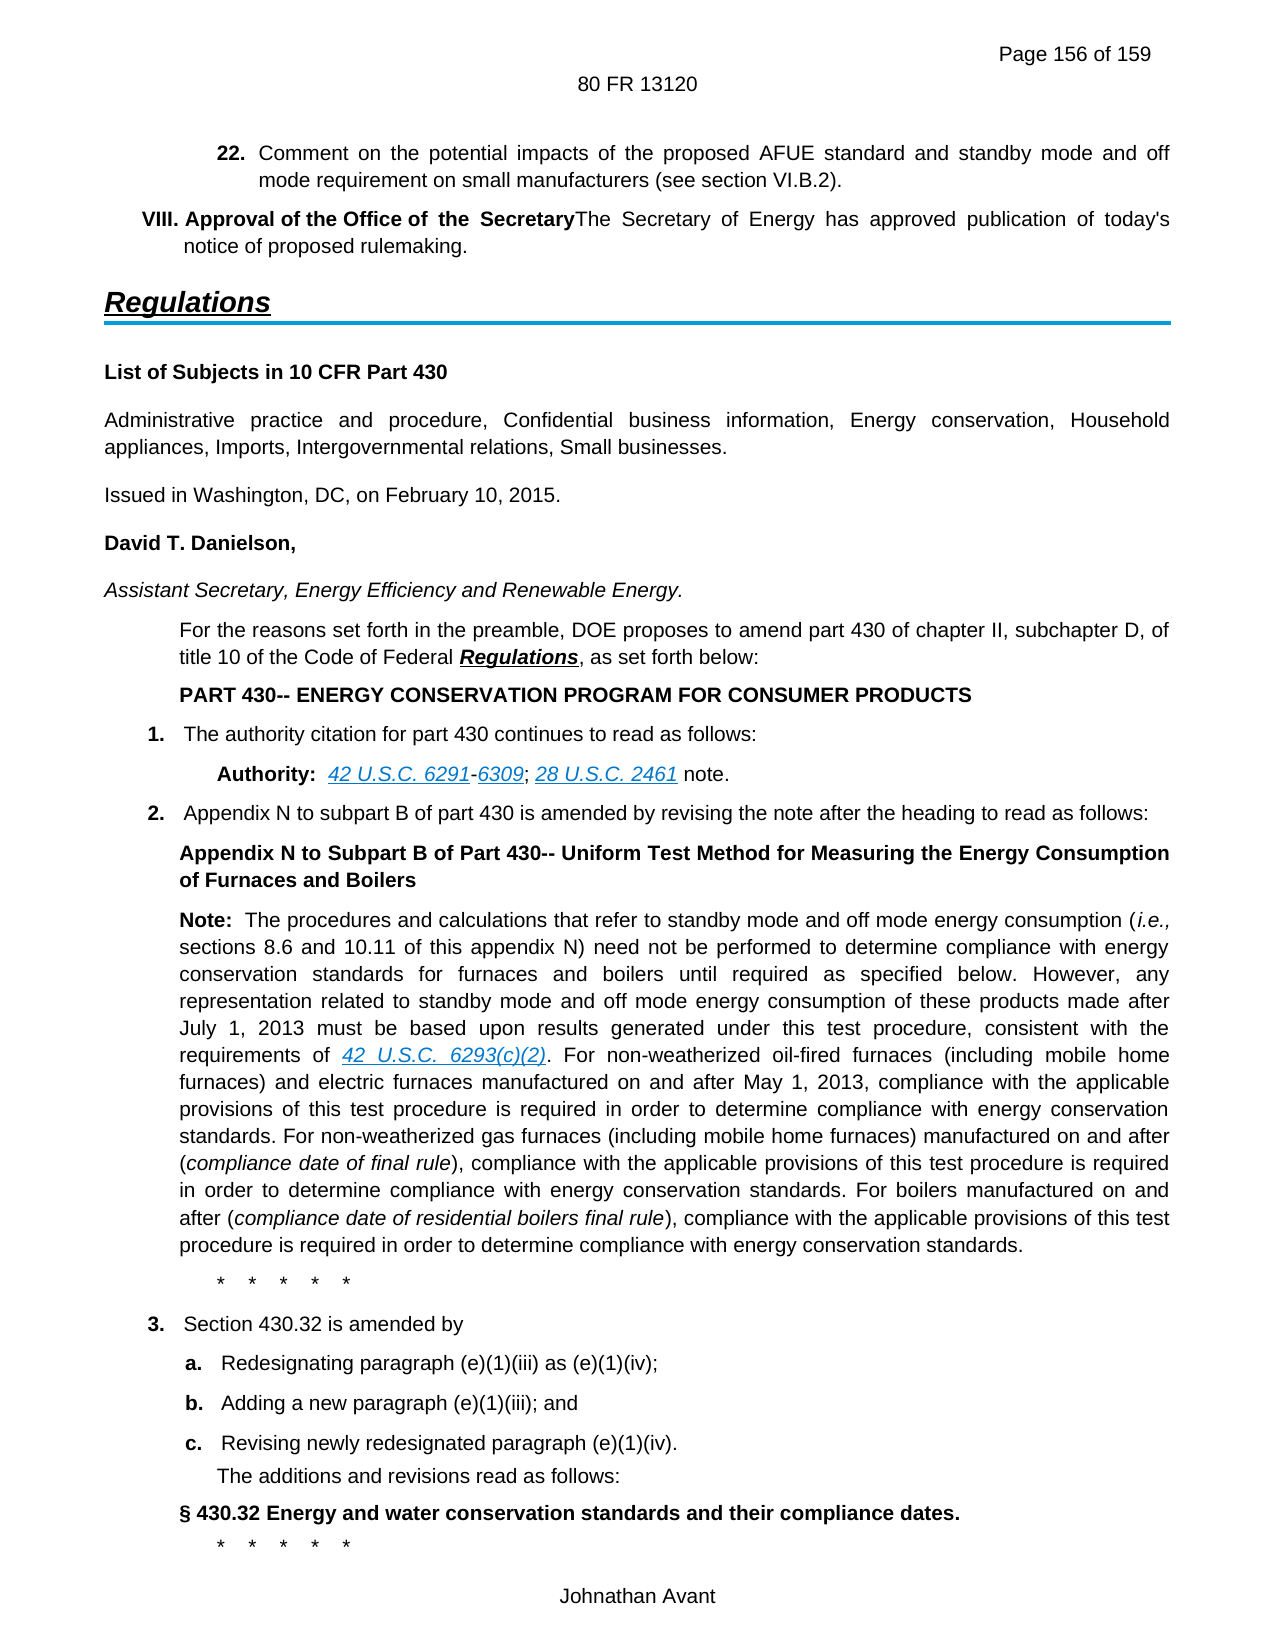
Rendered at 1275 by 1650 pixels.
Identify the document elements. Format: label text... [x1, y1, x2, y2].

list Redesignating paragraph (e)(1)(iii) as (e)(1)(iv); [179, 1348, 1171, 1375]
list The authority citation for part 430 continues to read as follows: [142, 719, 1171, 746]
list Appendix N to subpart B of part 430 is amended by revising the note after the heading to read as follows: [142, 798, 1171, 825]
text Administrative practice and procedure, Confidential business information, Energy conservation, Household appliances, Imports, Intergovernmental relations, Small businesses. [104, 404, 1171, 458]
list Revising newly redesignated paragraph (e)(1)(iv). [179, 1427, 1171, 1454]
text * * * * * [217, 1531, 1171, 1558]
text Appendix N to Subpart B of Part 430-- Uniform Test Method for Measuring the Energy Consumption of Furnaces and Boilers [179, 838, 1171, 892]
text List of Subjects in 10 CFR Part 430 [104, 356, 1171, 383]
text The additions and revisions read as follows: [217, 1461, 1171, 1488]
list Comment on the potential impacts of the proposed AFUE standard and standby mode and off mode requirement on small manufacturers (see section VI.B.2). [217, 137, 1171, 192]
text Note: The procedures and calculations that refer to standby mode and off mode energy consumption (i.e., sections 8.6 and 10.11 of this appendix N) need not be performed to determine compliance with energy conservation standards for furnaces and boilers until required as specified below. However, any representation related to standby mode and off mode energy consumption of these products made after July 1, 2013 must be based upon results generated under this test procedure, consistent with the requirements of 42 U.S.C. 6293(c)(2). For non-weatherized oil-fired furnaces (including mobile home furnaces) and electric furnaces manufactured on and after May 1, 2013, compliance with the applicable provisions of this test procedure is required in order to determine compliance with energy conservation standards. For non-weatherized gas furnaces (including mobile home furnaces) manufactured on and after (compliance date of final rule), compliance with the applicable provisions of this test procedure is required in order to determine compliance with energy conservation standards. For boilers manufactured on and after (compliance date of residential boilers final rule), compliance with the applicable provisions of this test procedure is required in order to determine compliance with energy conservation standards. [179, 904, 1171, 1256]
text For the reasons set forth in the preamble, DOE proposes to amend part 430 of chapter II, subchapter D, of title 10 of the Code of Federal Regulations, as set forth below: [179, 615, 1171, 669]
list PROGRAM FOR CONSUMER PRODUCTS [179, 681, 1171, 706]
text Regulations [104, 283, 1171, 319]
list ervation standards and their compliance dates. [179, 1500, 1171, 1525]
text David T. Danielson, [104, 527, 1171, 554]
text Authority: 42 U.S.C. 6291-6309; 28 U.S.C. 2461 note. [217, 758, 1171, 786]
list Adding a new paragraph (e)(1)(iii); and [179, 1388, 1171, 1415]
text * * * * * [217, 1269, 1171, 1296]
text Issued in Washington, DC, on February 10, 2015. [104, 479, 1171, 506]
text Assistant Secretary, Energy Efficiency and Renewable Energy. [104, 575, 1171, 602]
list f the SecretaryThe Secretary of Energy has approved publication of today's notice of proposed rulemaking. [142, 204, 1171, 258]
list Section 430.32 is amended by [142, 1308, 1171, 1336]
